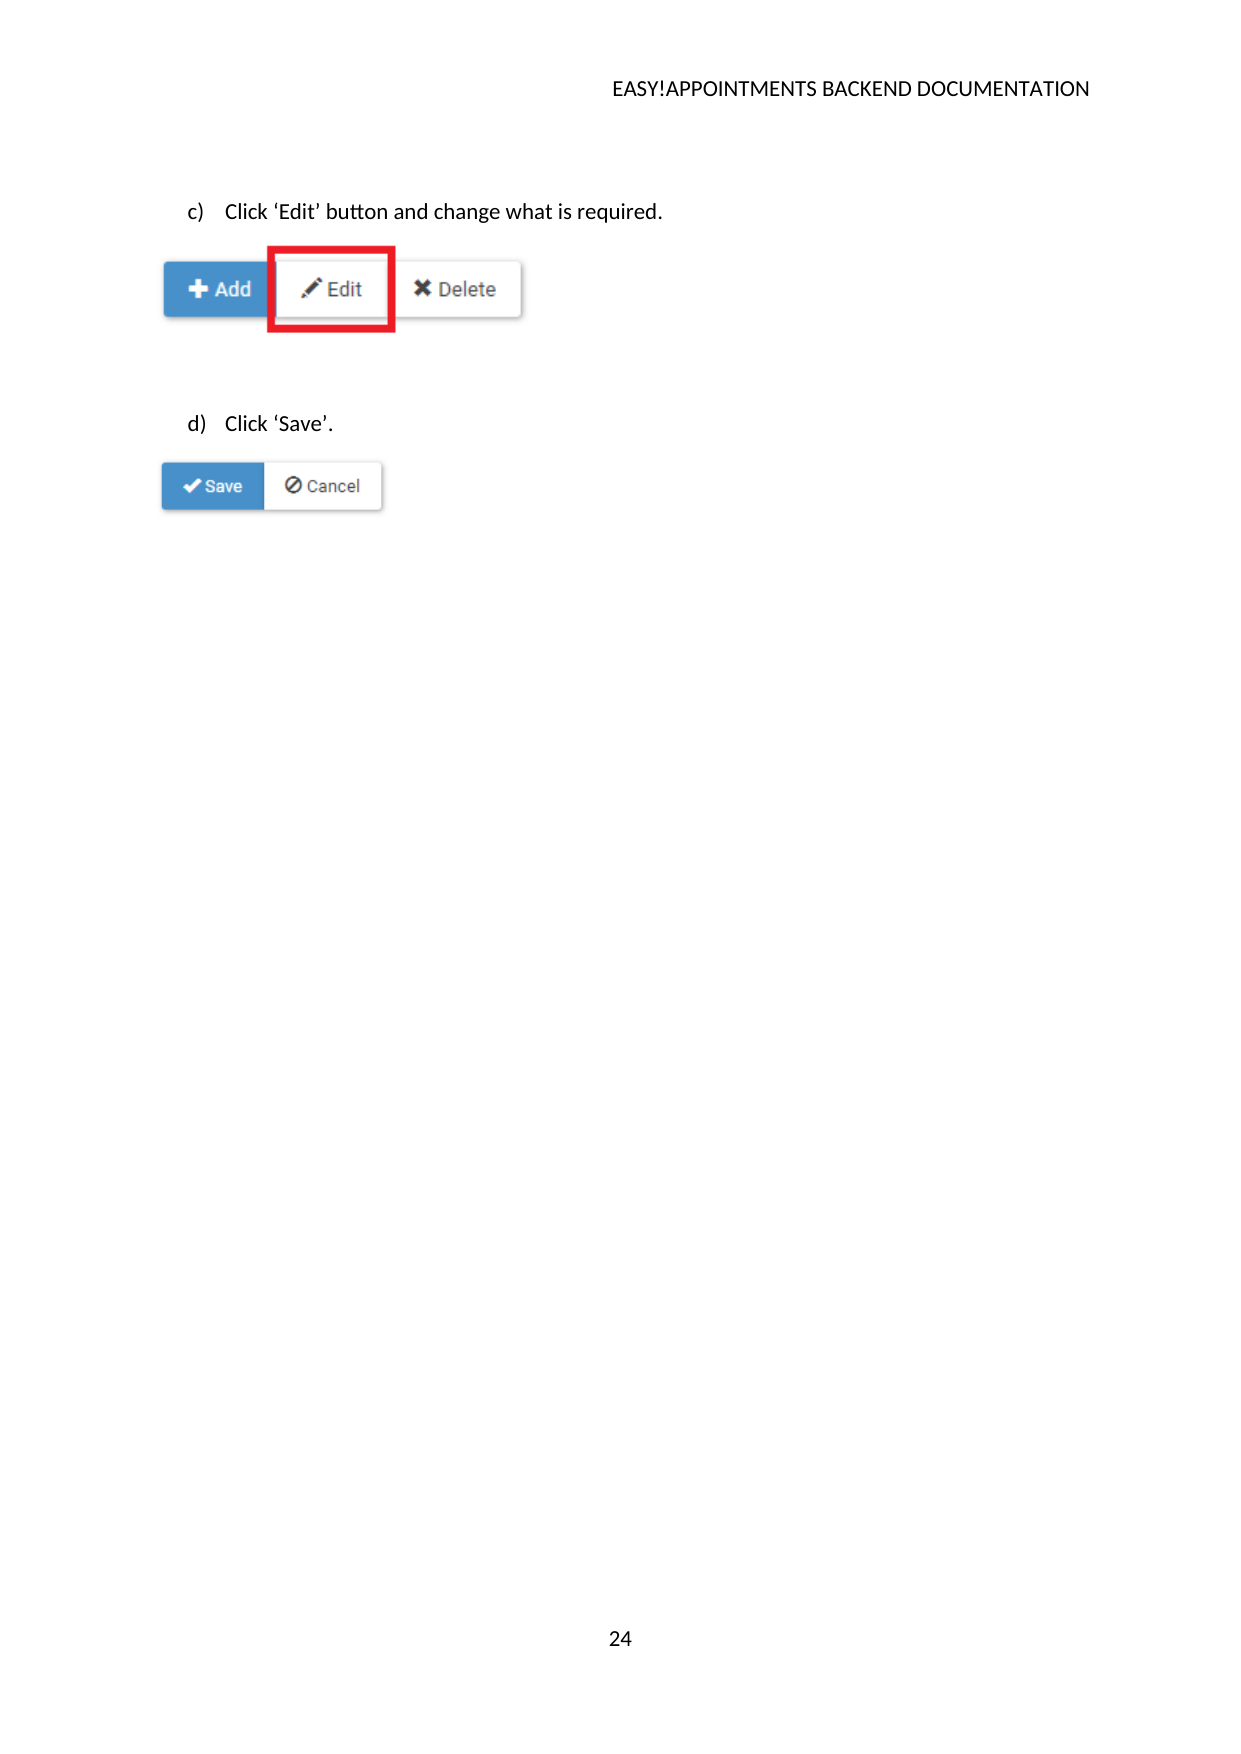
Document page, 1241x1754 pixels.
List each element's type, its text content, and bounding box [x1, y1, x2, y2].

picture [150, 456, 396, 526]
picture [150, 243, 546, 344]
list Click ‘Edit’ button and change what is required. [187, 197, 1090, 225]
list Click ‘Save’. [187, 409, 1090, 437]
